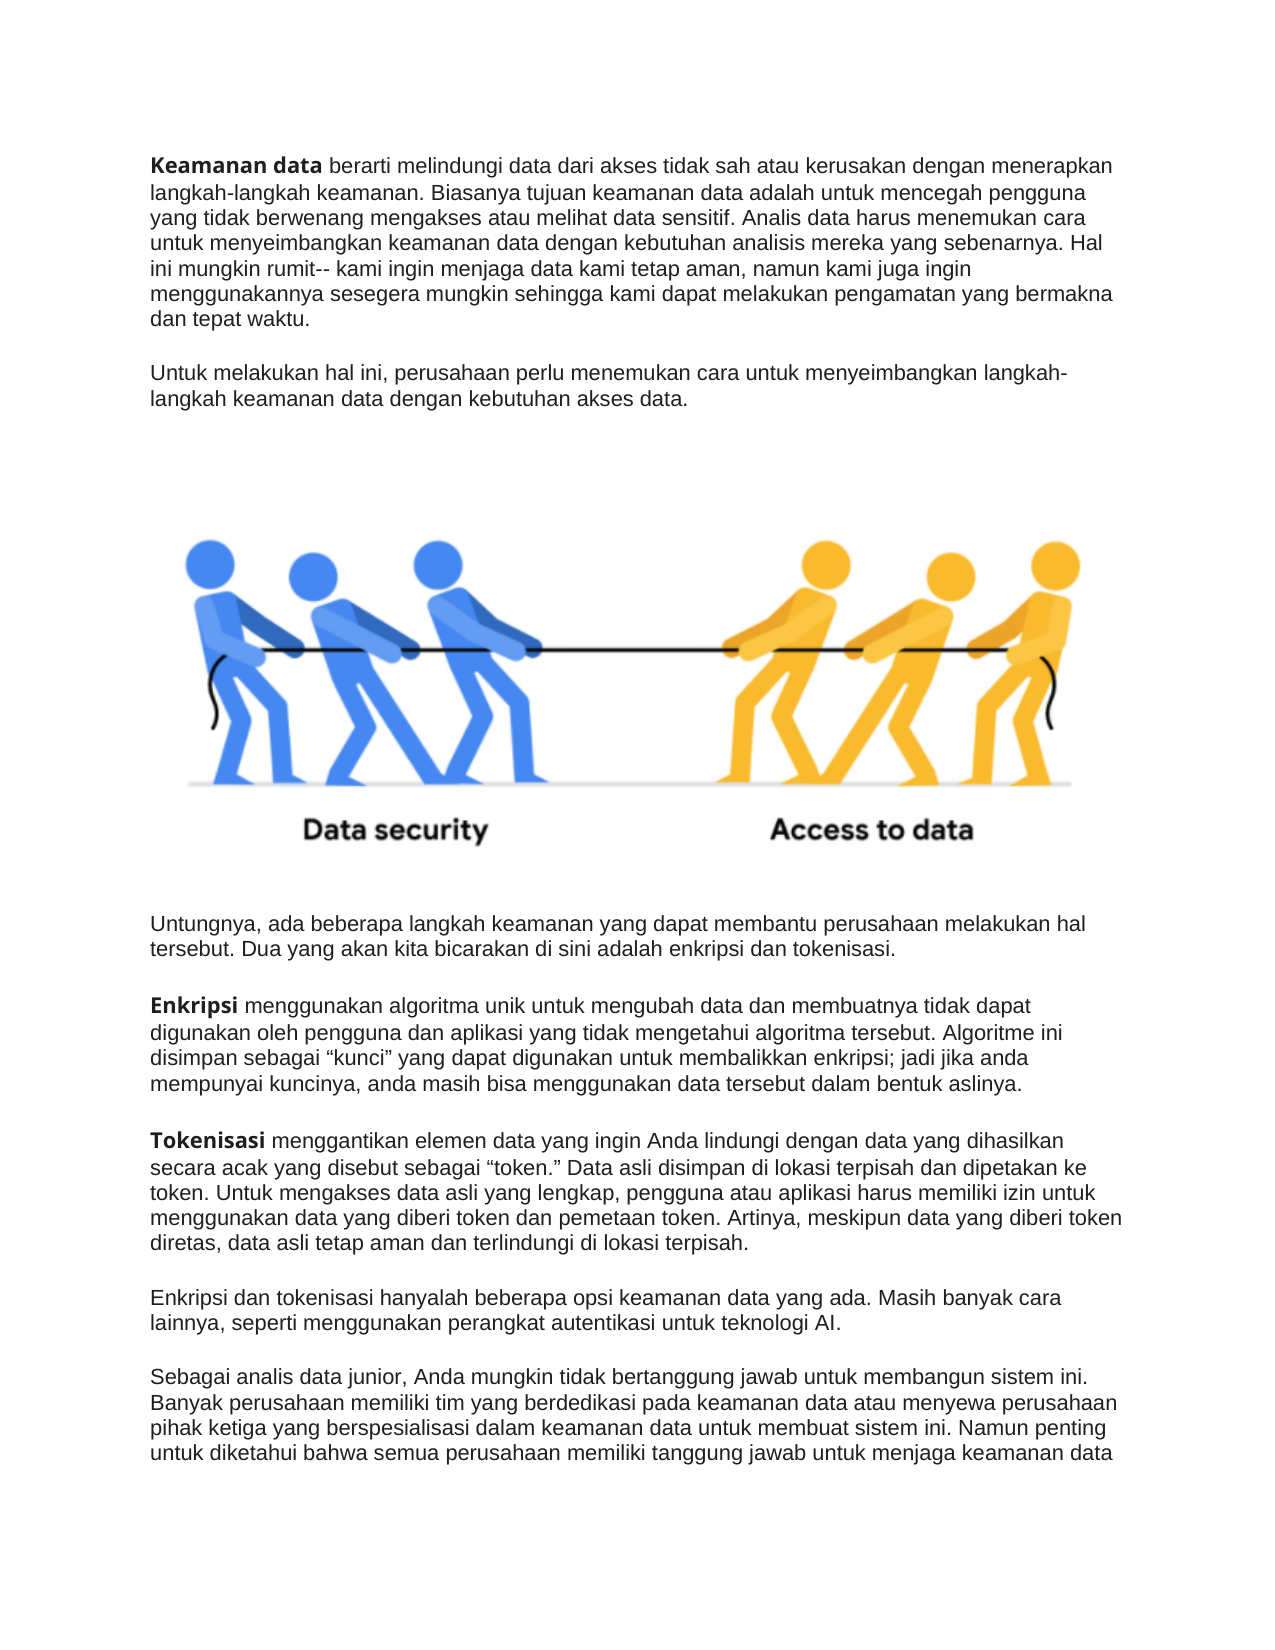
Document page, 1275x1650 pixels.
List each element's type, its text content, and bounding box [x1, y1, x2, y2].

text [150, 1364, 1125, 1465]
text Untungnya, ada beberapa langkah keamanan yang dapat membantu perusahaan melakukan hal tersebut. Dua yang akan kita bicarakan di sini adalah enkripsi dan tokenisasi. [150, 911, 1125, 961]
text Untuk melakukan hal ini, perusahaan perlu menemukan cara untuk menyeimbangkan langkah-langkah keamanan data dengan kebutuhan akses data. [150, 360, 1125, 411]
text Enkripsi dan tokenisasi hanyalah beberapa opsi keamanan data yang ada. Masih banyak cara lainnya, seperti menggunakan perangkat autentikasi untuk teknologi AI. [150, 1285, 1125, 1335]
text Tokenisasi menggantikan elemen data yang ingin Anda lindungi dengan data yang dihasilkan secara acak yang disebut sebagai “token.” Data asli disimpan di lokasi terpisah dan dipetakan ke token. Untuk mengakses data asli yang lengkap, pengguna atau aplikasi harus memiliki izin untuk menggunakan data yang diberi token dan pemetaan token. Artinya, meskipun data yang diberi token diretas, data asli tetap aman dan terlindungi di lokasi terpisah. [150, 1125, 1125, 1256]
text Enkripsi menggunakan algoritma unik untuk mengubah data dan membuatnya tidak dapat digunakan oleh pengguna dan aplikasi yang tidak mengetahui algoritma tersebut. Algoritme ini disimpan sebagai “kunci” yang dapat digunakan untuk membalikkan enkripsi; jadi jika anda mempunyai kuncinya, anda masih bisa menggunakan data tersebut dalam bentuk aslinya. [150, 990, 1125, 1096]
picture [150, 439, 1125, 911]
text Keamanan data berarti melindungi data dari akses tidak sah atau kerusakan dengan menerapkan langkah-langkah keamanan. Biasanya tujuan keamanan data adalah untuk mencegah pengguna yang tidak berwenang mengakses atau melihat data sensitif. Analis data harus menemukan cara untuk menyeimbangkan keamanan data dengan kebutuhan analisis mereka yang sebenarnya. Hal ini mungkin rumit-- kami ingin menjaga data kami tetap aman, namun kami juga ingin menggunakannya sesegera mungkin sehingga kami dapat melakukan pengamatan yang bermakna dan tepat waktu. [150, 150, 1125, 331]
